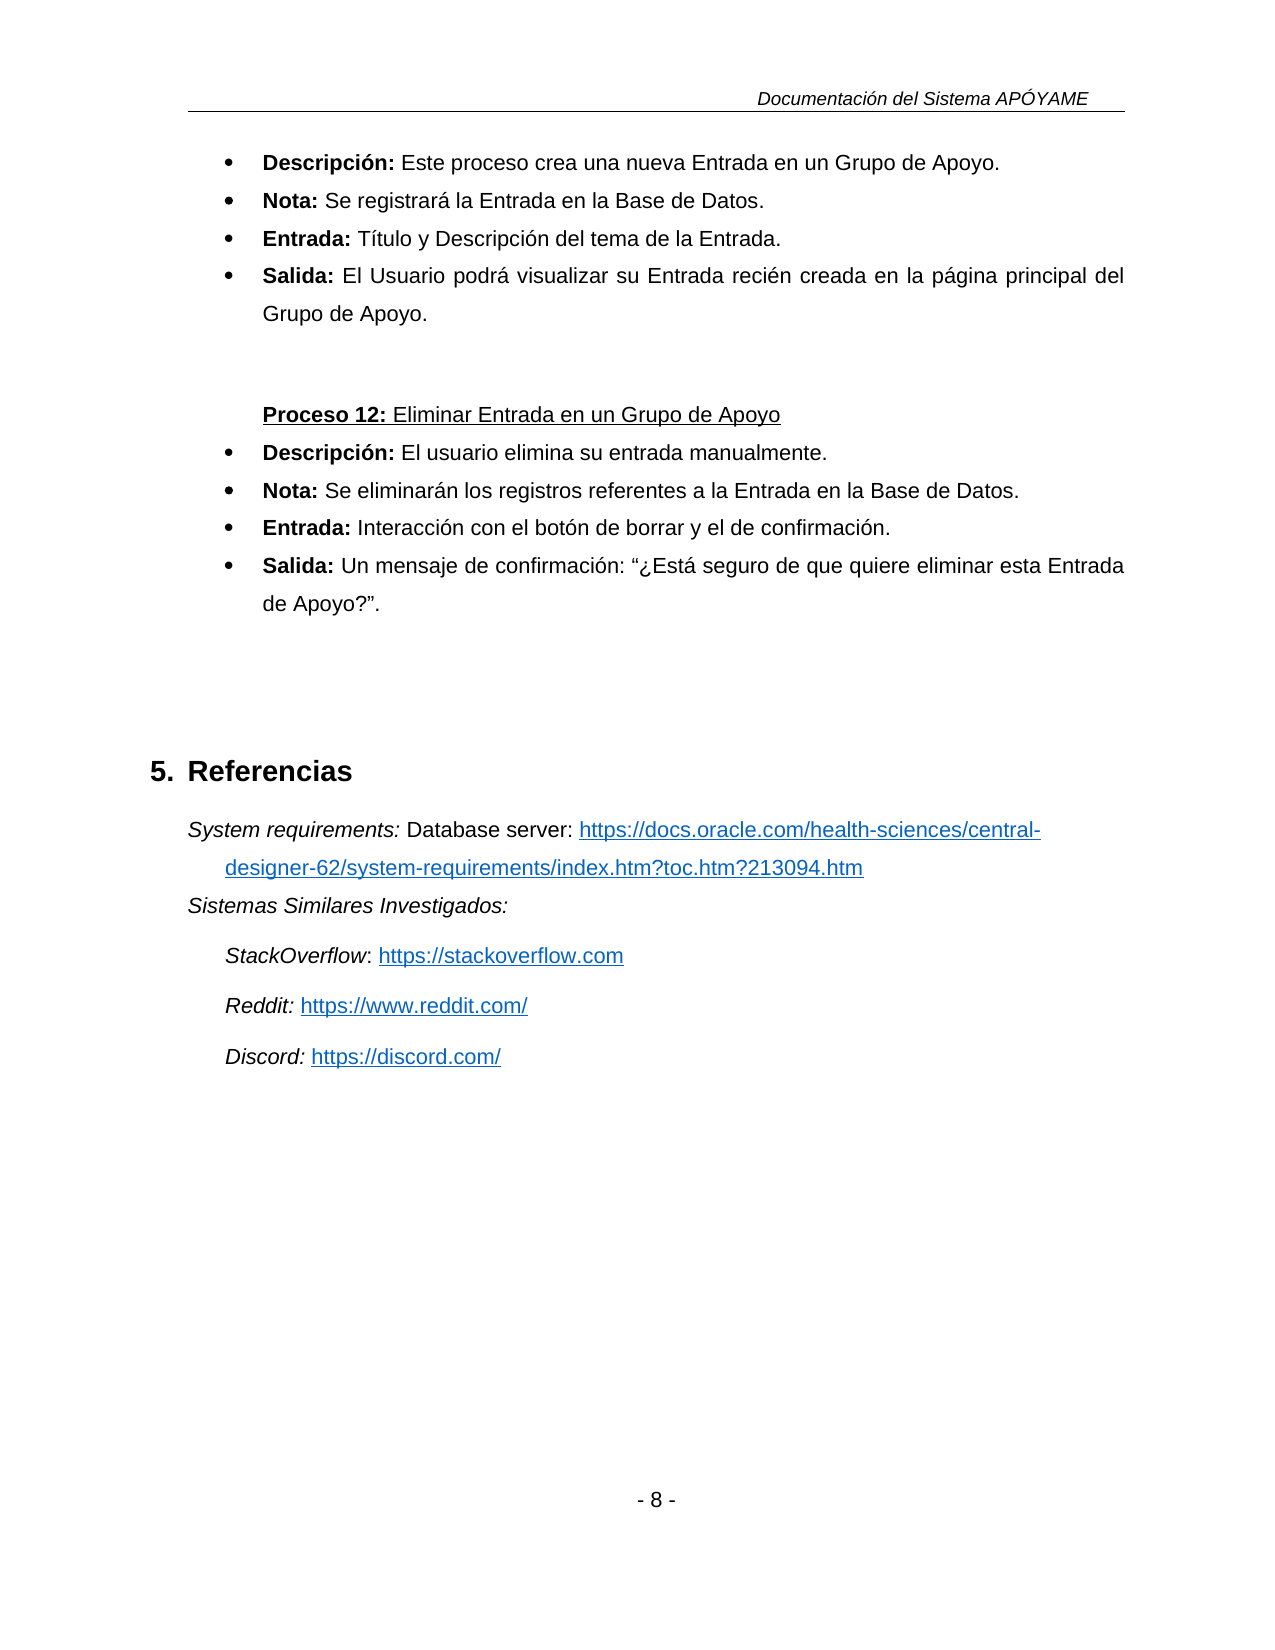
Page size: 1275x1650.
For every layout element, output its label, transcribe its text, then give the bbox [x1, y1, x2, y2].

list Nota: Se eliminarán los registros referentes a la Entrada en la Base de Datos. [225, 477, 1125, 503]
list Salida: Un mensaje de confirmación: “¿Está seguro de que quiere eliminar esta Entrada de Apoyo?”. [225, 553, 1125, 616]
text Discord: https://discord.com/ [225, 1044, 1125, 1069]
text Reddit: https://www.reddit.com/ [225, 993, 1125, 1019]
text StackOverflow: https://stackoverflow.com [225, 943, 1125, 968]
list Proceso 12: Eliminar Entrada en un Grupo de Apoyo [262, 402, 1125, 427]
list Entrada: Interacción con el botón de borrar y el de confirmación. [225, 515, 1125, 541]
list Salida: El Usuario podrá visualizar su Entrada recién creada en la página principal del Grupo de Apoyo. [225, 263, 1125, 326]
list Sistemas Similares Investigados: [187, 893, 1125, 918]
list Nota: Se registrará la Entrada en la Base de Datos. [225, 188, 1125, 213]
list Descripción: Este proceso crea una nueva Entrada en un Grupo de Apoyo. [225, 150, 1125, 175]
list Entrada: Título y Descripción del tema de la Entrada. [225, 226, 1125, 251]
list System requirements: Database server: https://docs.oracle.com/health-sciences/central-designer-62/system-requirements/index.htm?toc.htm?213094.htm [187, 817, 1125, 880]
list Descripción: El usuario elimina su entrada manualmente. [225, 440, 1125, 465]
subtitle Referencias [150, 754, 1125, 788]
